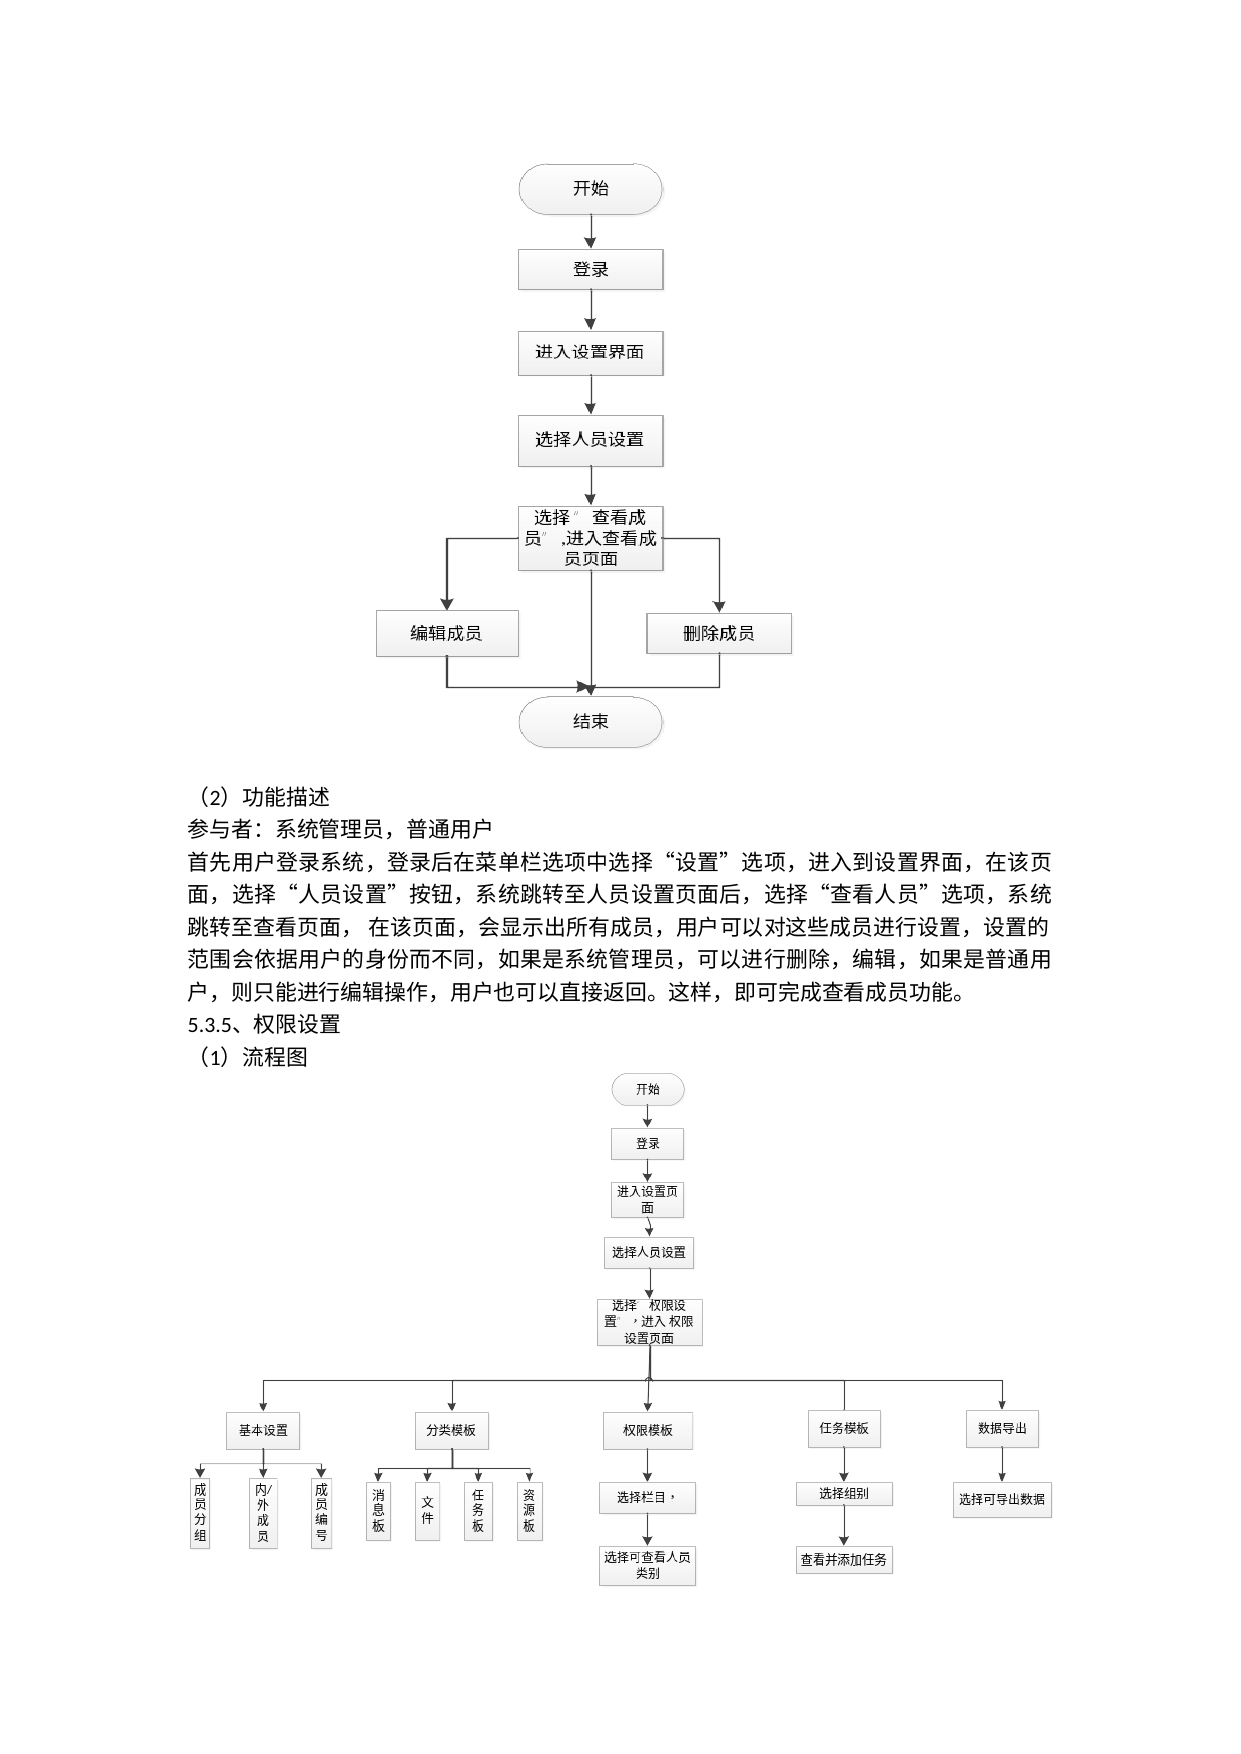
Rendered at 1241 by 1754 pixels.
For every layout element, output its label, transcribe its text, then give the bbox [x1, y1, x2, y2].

text （2）功能描述 [187, 779, 1053, 812]
text 5.3.5、权限设置 [187, 1007, 1053, 1039]
text 参与者：系统管理员，普通用户 [187, 812, 1053, 844]
text 首先用户登录系统，登录后在菜单栏选项中选择“设置”选项，进入到设置界面，在该页面，选择“人员设置”按钮，系统跳转至人员设置页面后，选择“查看人员”选项，系统跳转至查看页面， 在该页面，会显示出所有成员，用户可以对这些成员进行设置，设置的范围会依据用户的身份而不同，如果是系统管理员，可以进行删除，编辑，如果是普通用户，则只能进行编辑操作，用户也可以直接返回。这样，即可完成查看成员功能。 [187, 844, 1053, 1007]
text （1）流程图 [187, 1039, 1053, 1072]
